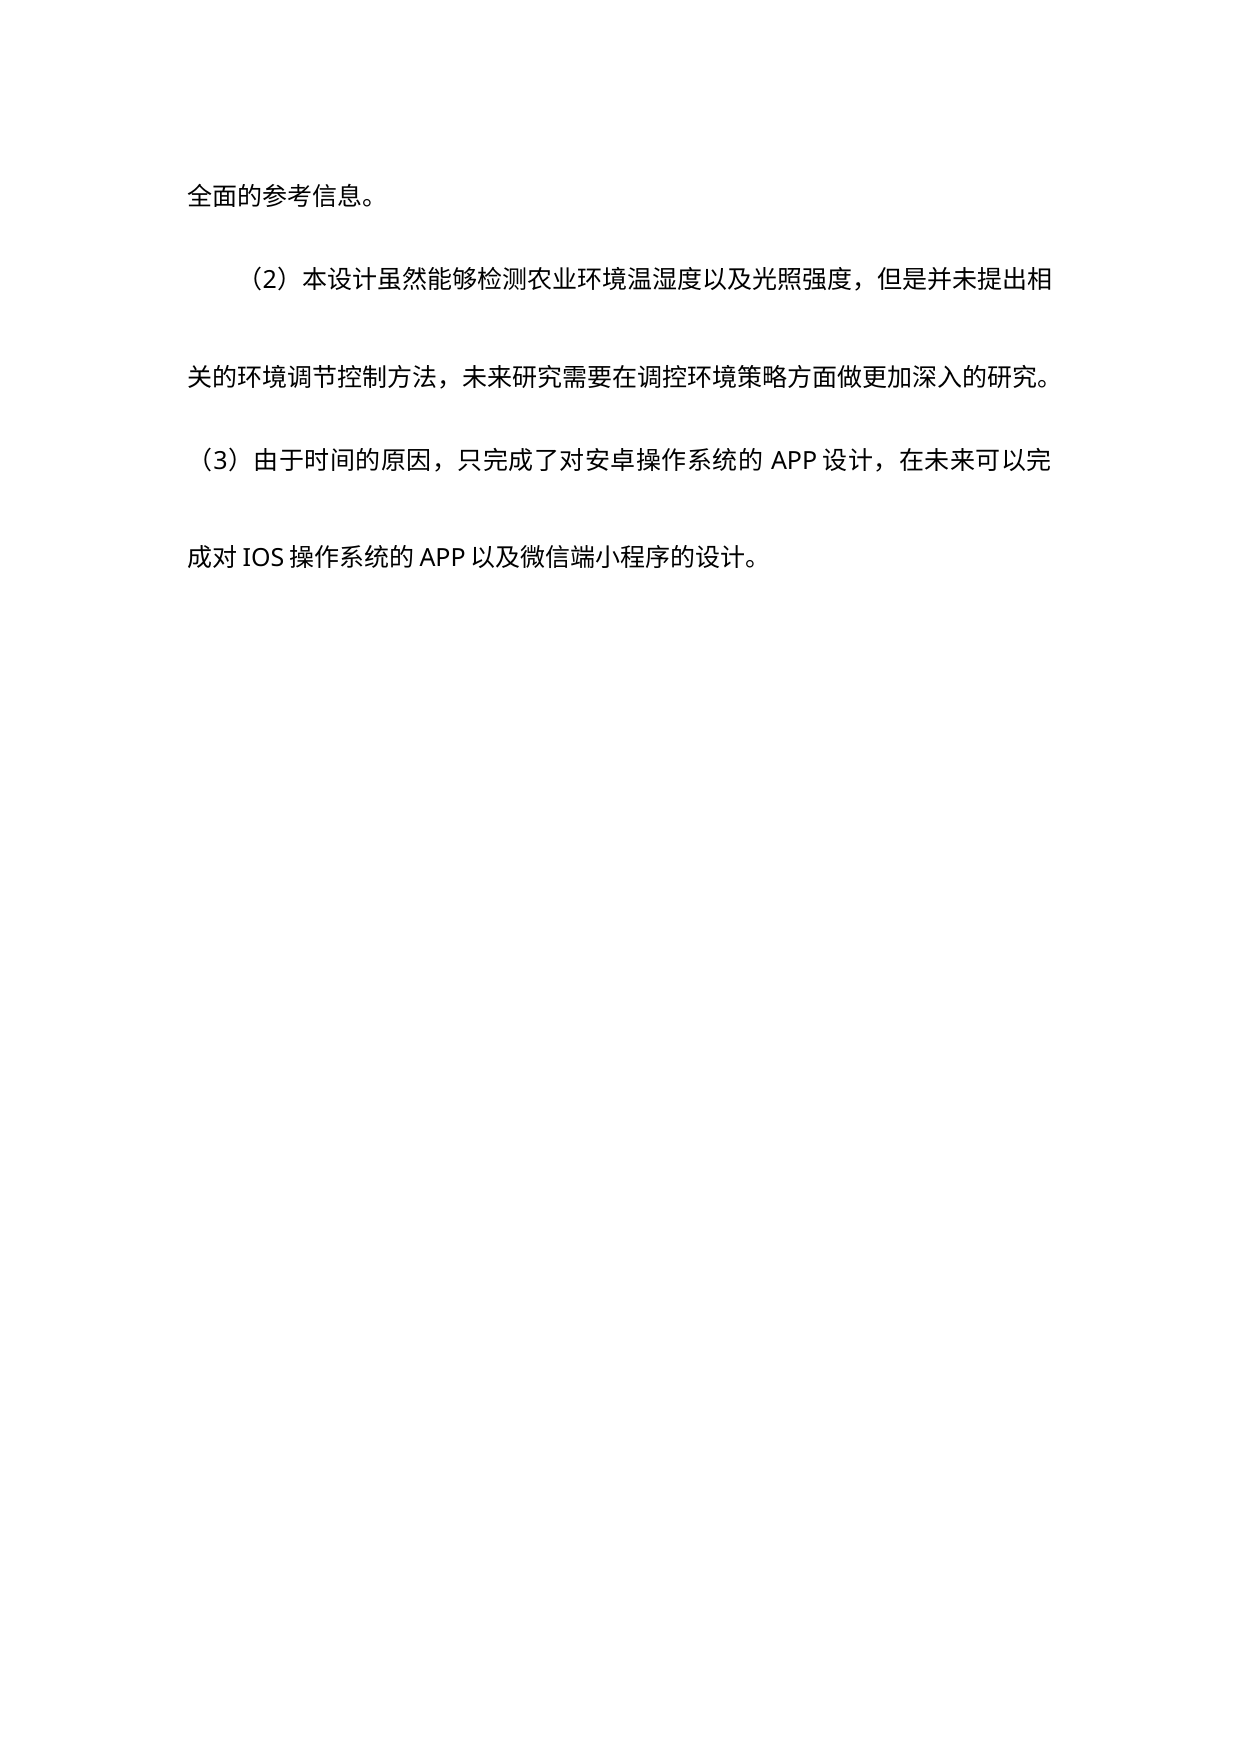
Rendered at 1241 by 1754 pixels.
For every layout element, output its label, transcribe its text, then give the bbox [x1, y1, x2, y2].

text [187, 162, 1053, 227]
text （3）由于时间的原因，只完成了对安卓操作系统的APP设计，在未来可以完成对IOS操作系统的APP以及微信端小程序的设计。 [187, 426, 1053, 588]
text （2）本设计虽然能够检测农业环境温湿度以及光照强度，但是并未提出相关的环境调节控制方法，未来研究需要在调控环境策略方面做更加深入的研究。 [187, 245, 1053, 408]
